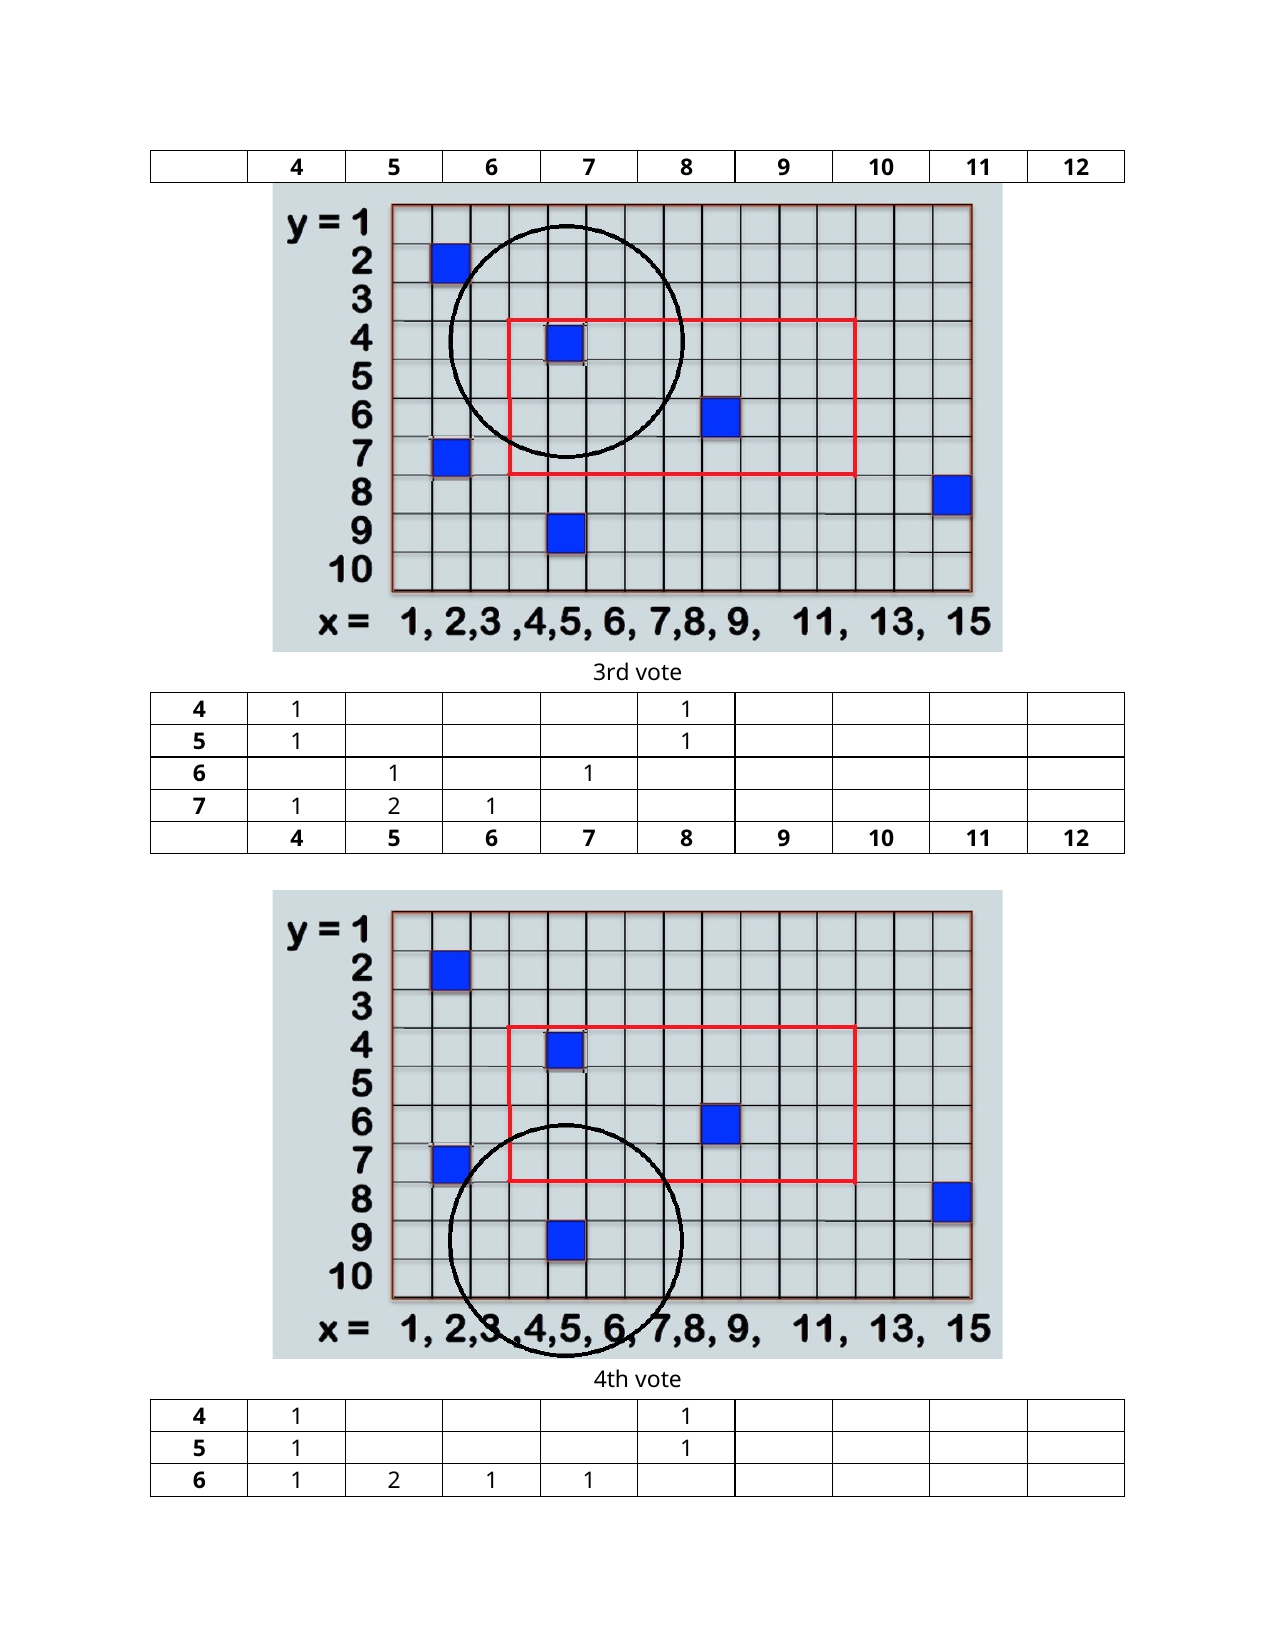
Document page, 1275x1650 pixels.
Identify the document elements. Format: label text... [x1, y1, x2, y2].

table_cell [638, 1464, 734, 1496]
table_cell 1 [541, 1464, 637, 1496]
table_cell 8 [638, 151, 734, 182]
table_header [541, 693, 637, 724]
table_cell [541, 725, 637, 756]
table_cell 1 [638, 725, 734, 756]
table_cell 11 [930, 151, 1027, 182]
table_cell 7 [541, 151, 637, 182]
table_header [1028, 693, 1124, 724]
picture [272, 890, 1003, 1359]
table_header [443, 1400, 540, 1431]
table_cell 1 [248, 725, 345, 756]
table_header [346, 693, 442, 724]
table_cell [930, 725, 1027, 756]
table_cell [1028, 790, 1124, 821]
table_cell [638, 758, 734, 789]
table_cell [736, 790, 832, 821]
table_header [736, 1400, 832, 1431]
text 3rd vote [150, 656, 1125, 687]
table_cell [736, 758, 832, 789]
table_cell [736, 1432, 832, 1463]
table_cell [833, 758, 929, 789]
table_cell 2 [346, 790, 442, 821]
table_header 4 [151, 693, 247, 724]
table_cell [833, 1432, 929, 1463]
table_cell [1028, 1464, 1124, 1496]
table_cell 5 [346, 822, 442, 853]
table_cell 7 [541, 822, 637, 853]
table_cell 12 [1028, 822, 1124, 853]
table_cell 1 [346, 758, 442, 789]
table_cell [346, 725, 442, 756]
table_cell 6 [151, 1464, 247, 1496]
table_header 1 [638, 693, 734, 724]
picture [272, 183, 1003, 652]
table_cell [833, 1464, 929, 1496]
table_header [443, 693, 540, 724]
table_cell 5 [151, 725, 247, 756]
table_cell [930, 790, 1027, 821]
table_cell [833, 725, 929, 756]
table_cell [443, 725, 540, 756]
table_cell 1 [541, 758, 637, 789]
table_cell [151, 151, 247, 182]
table_cell 11 [930, 822, 1027, 853]
table_cell [930, 1432, 1027, 1463]
table_cell [736, 725, 832, 756]
table_cell 6 [151, 758, 247, 789]
table_header 1 [248, 1400, 345, 1431]
table_header [541, 1400, 637, 1431]
table_cell [1028, 758, 1124, 789]
table_cell 1 [638, 1432, 734, 1463]
table_cell 5 [151, 1432, 247, 1463]
table_cell 12 [1028, 151, 1124, 182]
table_cell [541, 790, 637, 821]
table_cell [930, 758, 1027, 789]
table_header [736, 693, 832, 724]
table_cell 1 [248, 1464, 345, 1496]
table_header [930, 693, 1027, 724]
table_cell 6 [443, 822, 540, 853]
table_cell [443, 1432, 540, 1463]
table_cell 4 [248, 151, 345, 182]
table_header [930, 1400, 1027, 1431]
table_cell [151, 822, 247, 853]
table_header 1 [248, 693, 345, 724]
table_header 1 [638, 1400, 734, 1431]
table_cell 4 [248, 822, 345, 853]
table_cell 8 [638, 822, 734, 853]
table_cell 2 [346, 1464, 442, 1496]
table_cell 7 [151, 790, 247, 821]
table_header 4 [151, 1400, 247, 1431]
table_cell [346, 1432, 442, 1463]
table_header [1028, 1400, 1124, 1431]
table_cell 1 [248, 790, 345, 821]
table_cell [833, 790, 929, 821]
text 4th vote [150, 1363, 1125, 1394]
table_header [346, 1400, 442, 1431]
table_cell [1028, 725, 1124, 756]
table_cell [736, 1464, 832, 1496]
table_cell [443, 758, 540, 789]
table_cell [541, 1432, 637, 1463]
table_cell 1 [443, 790, 540, 821]
table_cell [1028, 1432, 1124, 1463]
table_cell 9 [736, 822, 832, 853]
table_cell [930, 1464, 1027, 1496]
table_cell 10 [833, 151, 929, 182]
table_cell [248, 758, 345, 789]
table_cell 1 [443, 1464, 540, 1496]
table_cell 9 [736, 151, 832, 182]
table_header [833, 1400, 929, 1431]
table_cell 1 [248, 1432, 345, 1463]
table_cell 10 [833, 822, 929, 853]
table_cell 5 [346, 151, 442, 182]
table_cell [638, 790, 734, 821]
table_header [833, 693, 929, 724]
table_cell 6 [443, 151, 540, 182]
